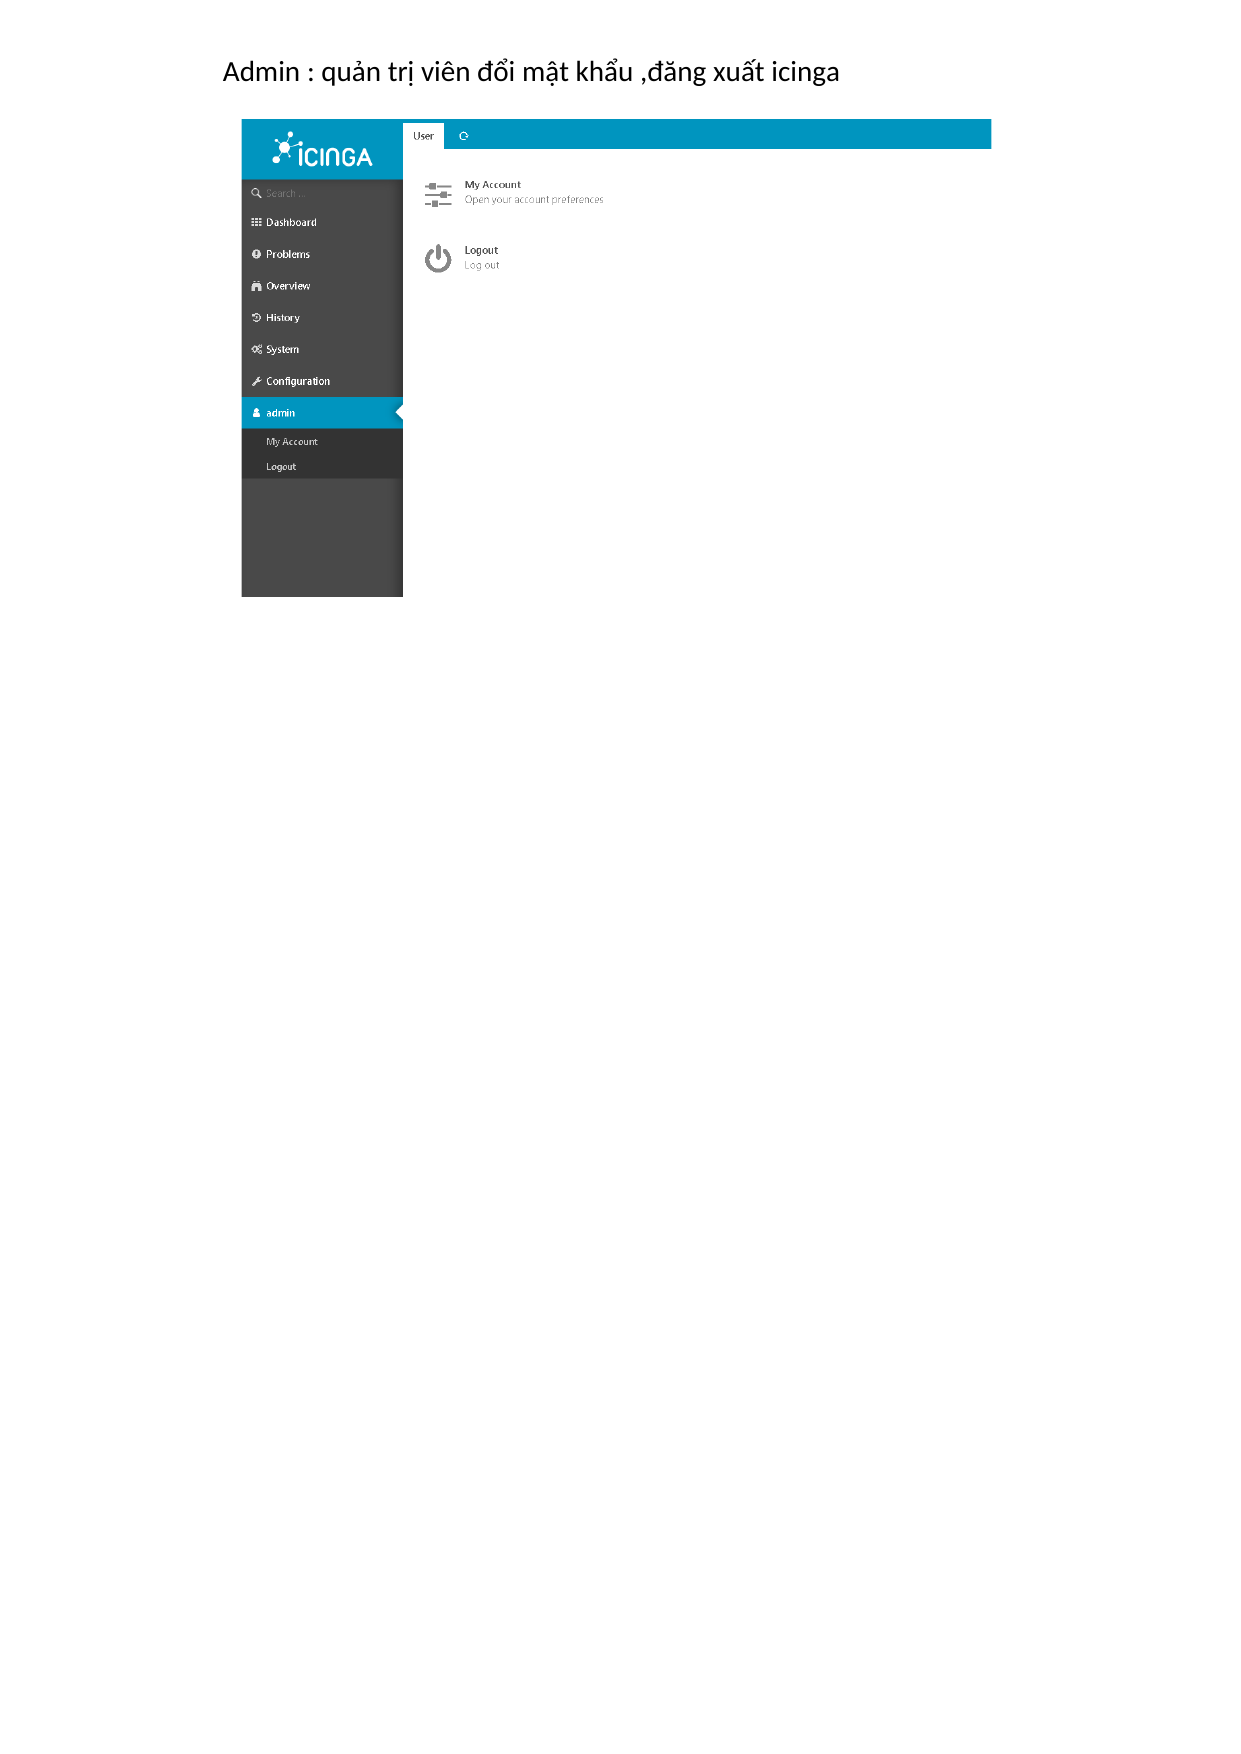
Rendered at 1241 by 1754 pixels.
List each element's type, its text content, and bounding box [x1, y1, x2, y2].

text Admin : quản trị viên đổi mật khẩu ,đăng xuất icinga [223, 53, 1152, 88]
